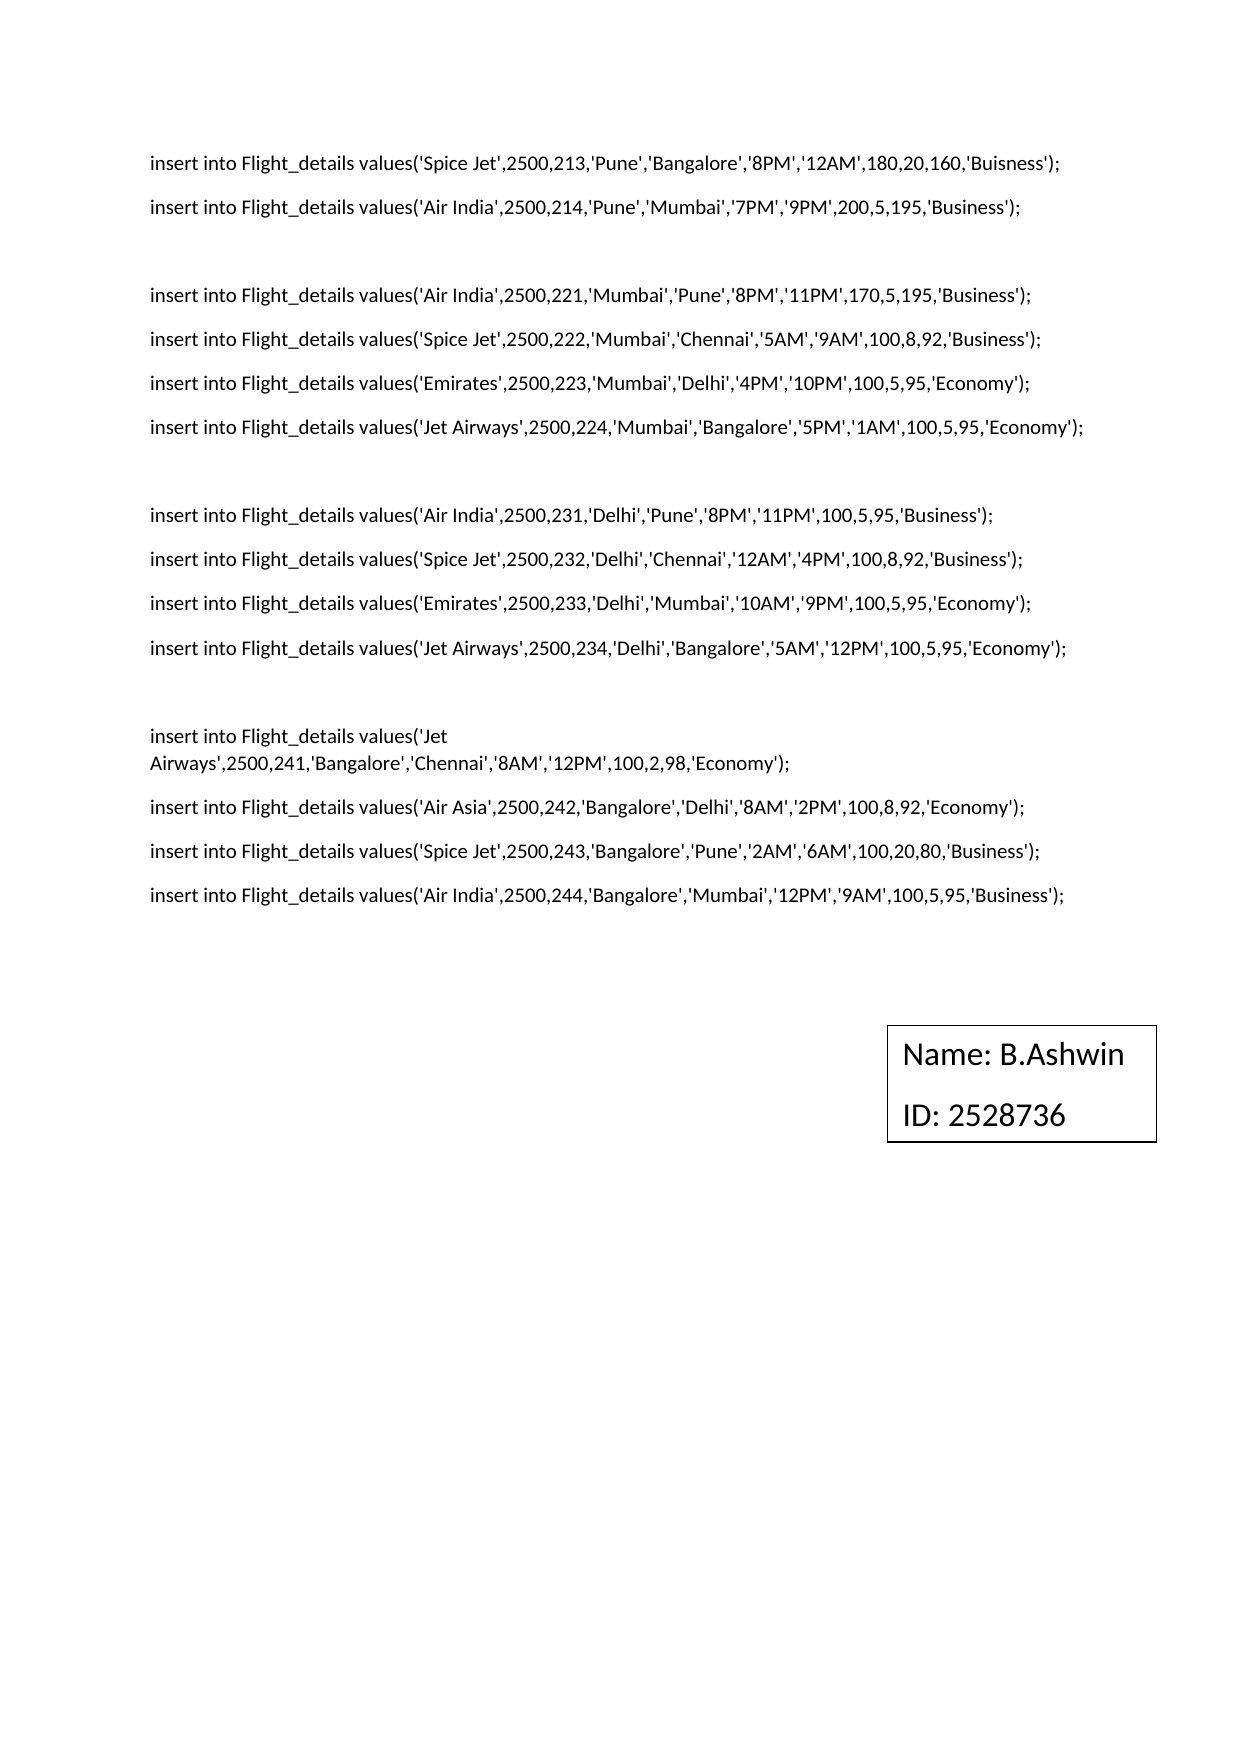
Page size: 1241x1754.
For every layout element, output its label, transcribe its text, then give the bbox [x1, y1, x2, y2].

text insert into Flight_details values('Spice Jet',2500,213,'Pune','Bangalore','8PM','12AM',180,20,160,'Buisness'); [150, 150, 1090, 175]
text insert into Flight_details values('Air India',2500,244,'Bangalore','Mumbai','12PM','9AM',100,5,95,'Business'); [150, 882, 1090, 908]
text insert into Flight_details values('Spice Jet',2500,243,'Bangalore','Pune','2AM','6AM',100,20,80,'Business'); [150, 838, 1090, 864]
text insert into Flight_details values('Spice Jet',2500,222,'Mumbai','Chennai','5AM','9AM',100,8,92,'Business'); [150, 326, 1090, 352]
text insert into Flight_details values('Jet Airways',2500,224,'Mumbai','Bangalore','5PM','1AM',100,5,95,'Economy'); [150, 414, 1090, 440]
text insert into Flight_details values('Jet Airways',2500,241,'Bangalore','Chennai','8AM','12PM',100,2,98,'Economy'); [150, 723, 1090, 776]
text insert into Flight_details values('Jet Airways',2500,234,'Delhi','Bangalore','5AM','12PM',100,5,95,'Economy'); [150, 635, 1090, 660]
text insert into Flight_details values('Air India',2500,221,'Mumbai','Pune','8PM','11PM',170,5,195,'Business'); [150, 282, 1090, 308]
text insert into Flight_details values('Air Asia',2500,242,'Bangalore','Delhi','8AM','2PM',100,8,92,'Economy'); [150, 794, 1090, 820]
text insert into Flight_details values('Emirates',2500,223,'Mumbai','Delhi','4PM','10PM',100,5,95,'Economy'); [150, 370, 1090, 396]
text insert into Flight_details values('Emirates',2500,233,'Delhi','Mumbai','10AM','9PM',100,5,95,'Economy'); [150, 591, 1090, 616]
text insert into Flight_details values('Spice Jet',2500,232,'Delhi','Chennai','12AM','4PM',100,8,92,'Business'); [150, 547, 1090, 572]
text insert into Flight_details values('Air India',2500,214,'Pune','Mumbai','7PM','9PM',200,5,195,'Business'); [150, 194, 1090, 219]
text insert into Flight_details values('Air India',2500,231,'Delhi','Pune','8PM','11PM',100,5,95,'Business'); [150, 502, 1090, 528]
